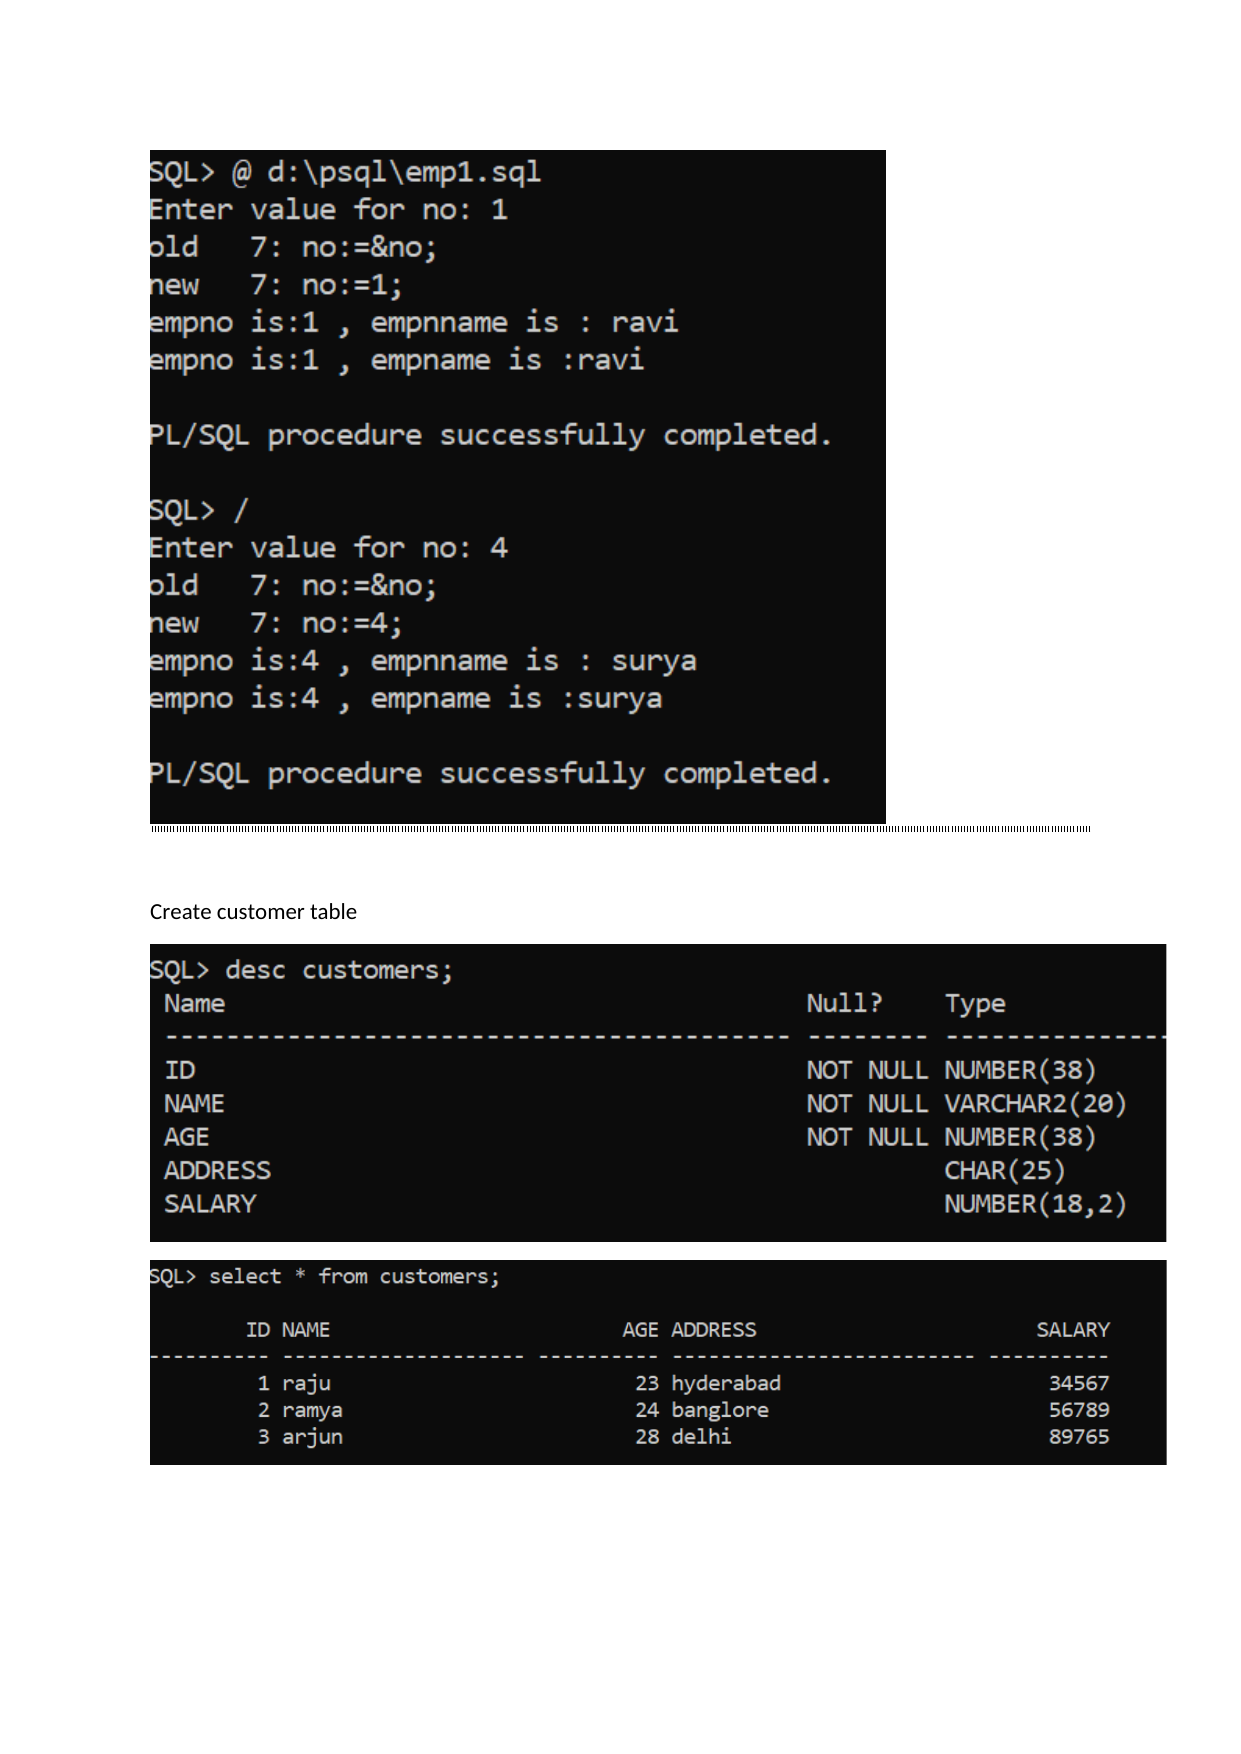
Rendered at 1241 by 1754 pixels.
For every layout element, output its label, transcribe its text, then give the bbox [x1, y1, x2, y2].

picture [150, 1260, 1167, 1465]
picture [150, 944, 1167, 1242]
text Create customer table [150, 897, 1090, 926]
picture [150, 150, 886, 824]
